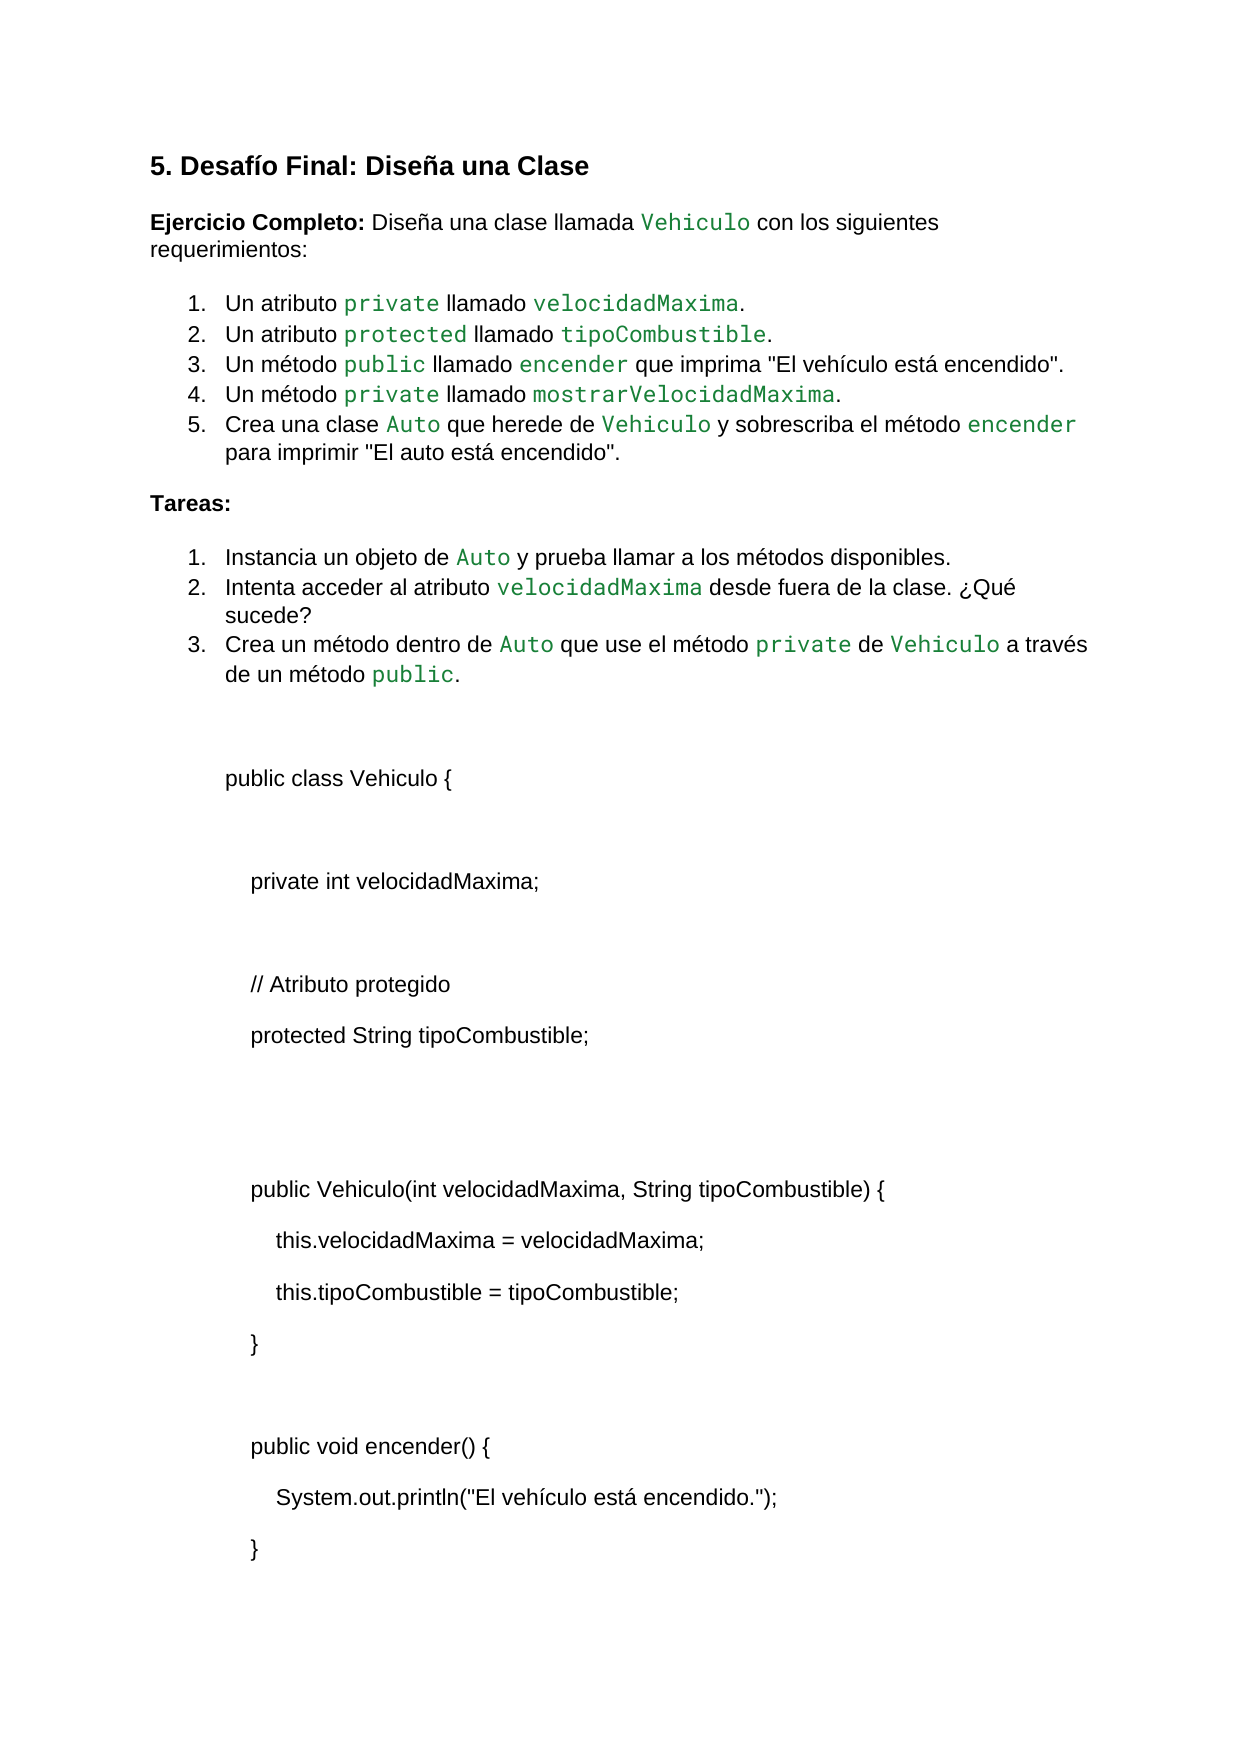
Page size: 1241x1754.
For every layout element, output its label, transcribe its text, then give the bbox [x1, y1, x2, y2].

text } [225, 1330, 1090, 1356]
list Un atributo protected llamado tipoCombustible. [187, 318, 1090, 348]
list Crea una clase Auto que herede de Vehiculo y sobrescriba el método encender para imprimir "El auto está encendido". [187, 409, 1090, 465]
list Crea un método dentro de Auto que use el método private de Vehiculo a través de un método public. [187, 628, 1090, 689]
text this.velocidadMaxima = velocidadMaxima; [225, 1227, 1090, 1254]
list Un método public llamado encender que imprima "El vehículo está encendido". [187, 348, 1090, 378]
text System.out.println("El vehículo está encendido."); [225, 1484, 1090, 1510]
text this.tipoCombustible = tipoCombustible; [225, 1279, 1090, 1305]
text } [225, 1535, 1090, 1562]
text public class Vehiculo { [225, 765, 1090, 791]
text public Vehiculo(int velocidadMaxima, String tipoCombustible) { [225, 1176, 1090, 1202]
list Un método private llamado mostrarVelocidadMaxima. [187, 378, 1090, 409]
text Ejercicio Completo: Diseña una clase llamada Vehiculo con los siguientes requerimientos: [150, 206, 1090, 263]
text // Atributo protegido [225, 971, 1090, 997]
subtitle 5. Desafío Final: Diseña una Clase [150, 150, 1090, 181]
text Tareas: [150, 490, 1090, 517]
list Un atributo private llamado velocidadMaxima. [187, 288, 1090, 318]
text public void encender() { [225, 1433, 1090, 1459]
text private int velocidadMaxima; [225, 868, 1090, 894]
list Intenta acceder al atributo velocidadMaxima desde fuera de la clase. ¿Qué sucede? [187, 572, 1090, 628]
text protected String tipoCombustible; [225, 1022, 1090, 1048]
list Instancia un objeto de Auto y prueba llamar a los métodos disponibles. [187, 542, 1090, 572]
